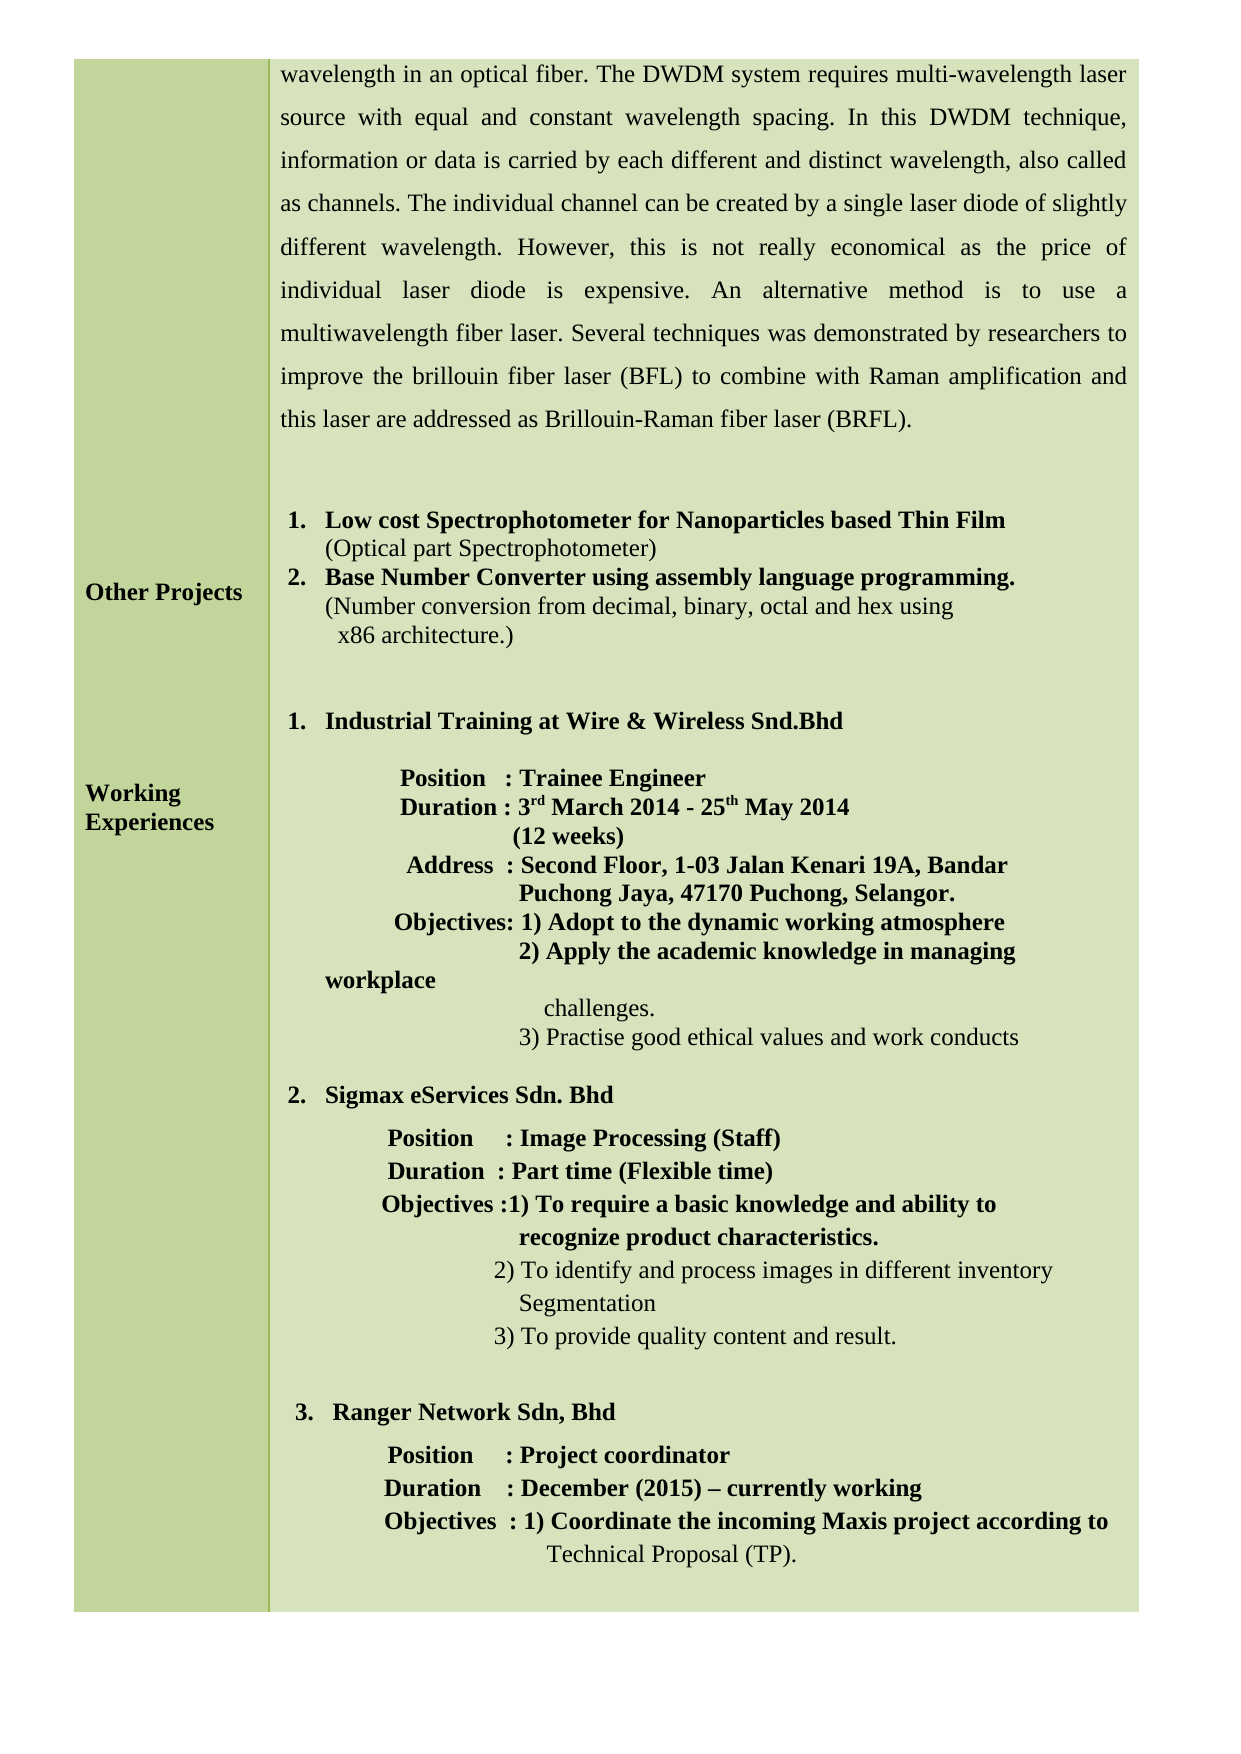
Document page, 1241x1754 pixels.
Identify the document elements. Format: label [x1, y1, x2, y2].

table_header [270, 59, 1139, 1612]
table_header [74, 59, 268, 1612]
